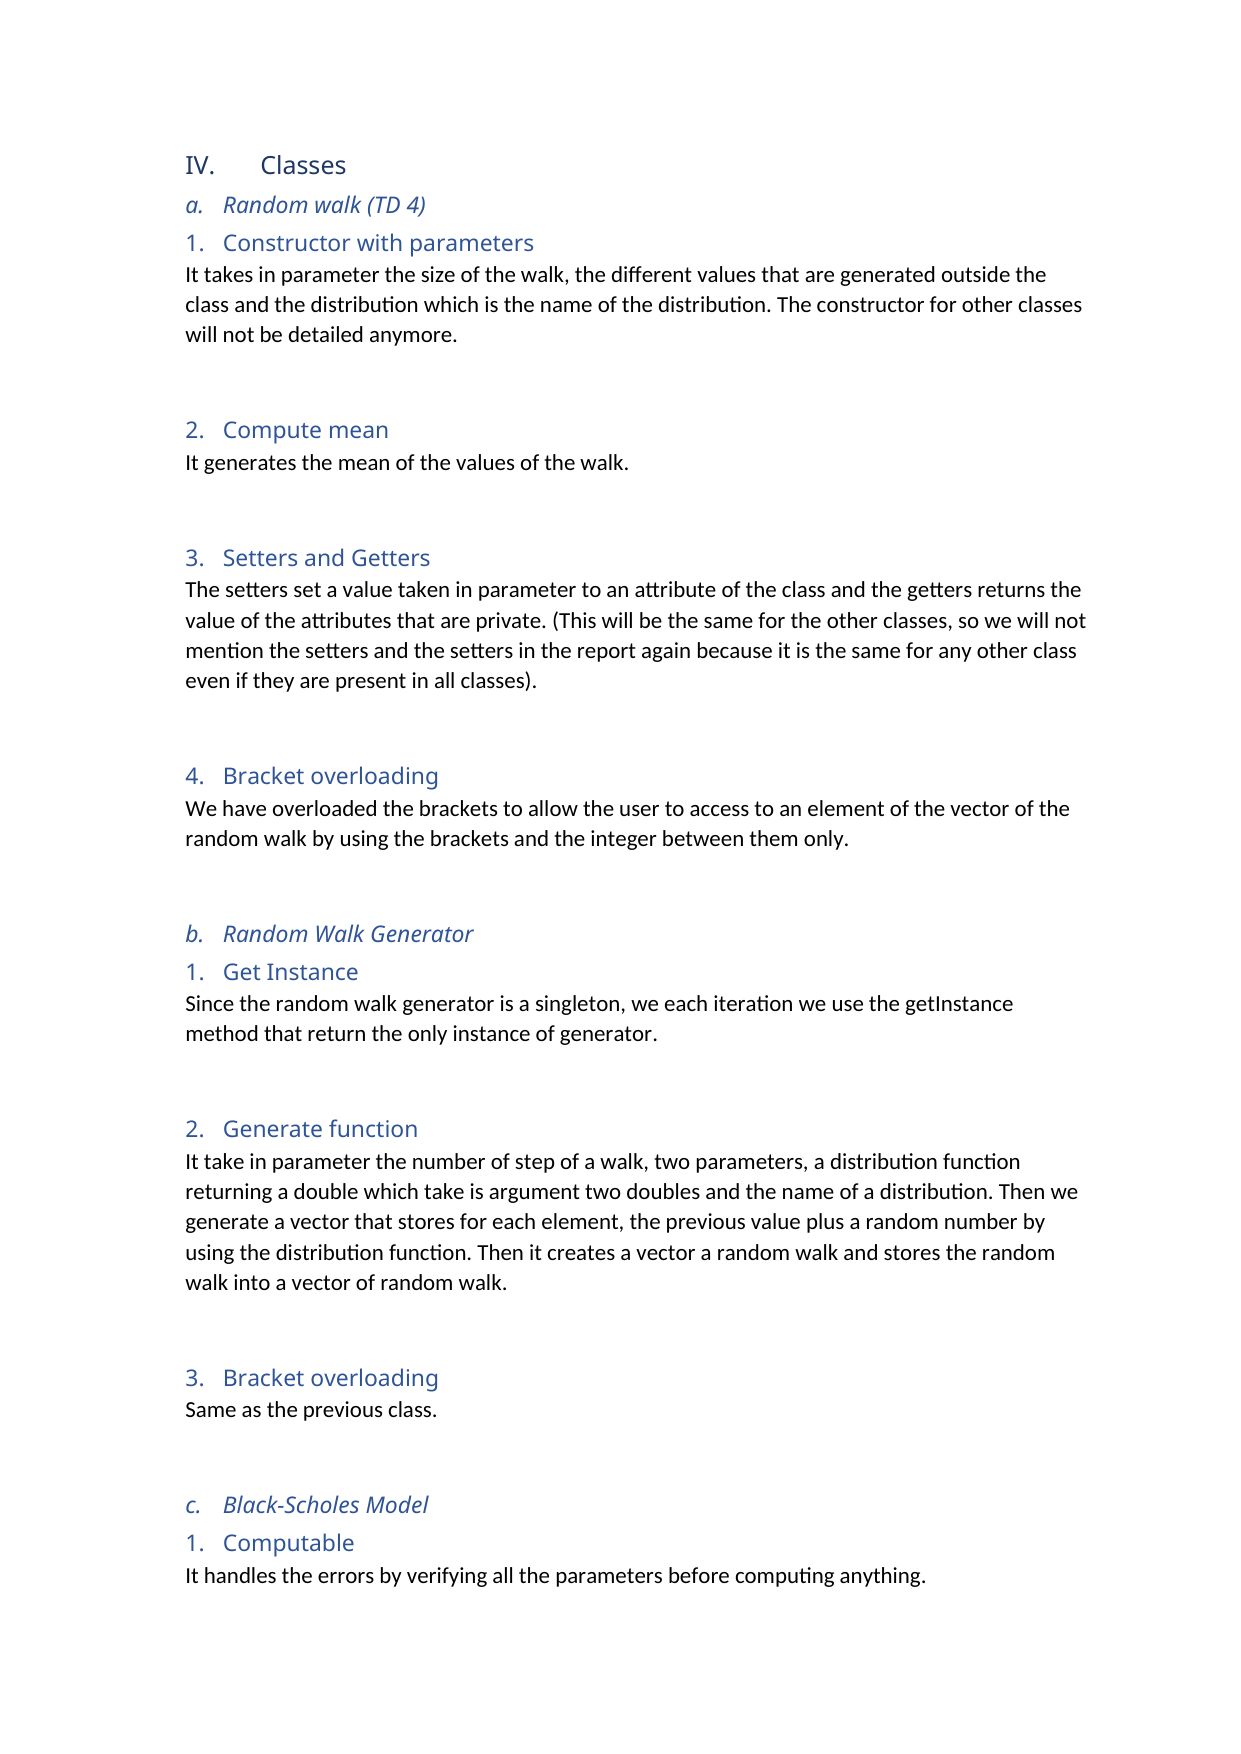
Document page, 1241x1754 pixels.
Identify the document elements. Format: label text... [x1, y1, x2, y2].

text It handles the errors by verifying all the parameters before computing anything. [185, 1561, 1093, 1589]
subtitle Setters and Getters [185, 542, 1093, 573]
subtitle Constructor with parameters [185, 226, 1093, 258]
subtitle Classes [185, 148, 1093, 182]
text It take in parameter the number of step of a walk, two parameters, a distribution function returning a double which take is argument two doubles and the name of a distribution. Then we generate a vector that stores for each element, the previous value plus a random number by using the distribution function. Then it creates a vector a random walk and stores the random walk into a vector of random walk. [185, 1147, 1093, 1296]
subtitle Bracket overloading [185, 1362, 1093, 1393]
subtitle Bracket overloading [185, 760, 1093, 791]
text Same as the previous class. [185, 1395, 1093, 1423]
text It generates the mean of the values of the walk. [148, 448, 1093, 476]
subtitle Random Walk Generator [185, 918, 1093, 949]
text It takes in parameter the size of the walk, the different values that are generated outside the class and the distribution which is the name of the distribution. The constructor for other classes will not be detailed anymore. [185, 260, 1093, 349]
text Since the random walk generator is a singleton, we each iteration we use the getInstance method that return the only instance of generator. [185, 989, 1093, 1048]
text We have overloaded the brackets to allow the user to access to an element of the vector of the random walk by using the brackets and the integer between them only. [185, 794, 1093, 852]
subtitle Compute mean [185, 414, 1093, 446]
subtitle Generate function [185, 1113, 1093, 1144]
subtitle Get Instance [185, 956, 1093, 987]
subtitle Random walk (TD 4) [185, 188, 1093, 220]
subtitle Black-Scholes Model [185, 1489, 1093, 1520]
text The setters set a value taken in parameter to an attribute of the class and the getters returns the value of the attributes that are private. (This will be the same for the other classes, so we will not mention the setters and the setters in the report again because it is the same for any other class even if they are present in all classes). [185, 576, 1093, 694]
subtitle Computable [185, 1527, 1093, 1558]
